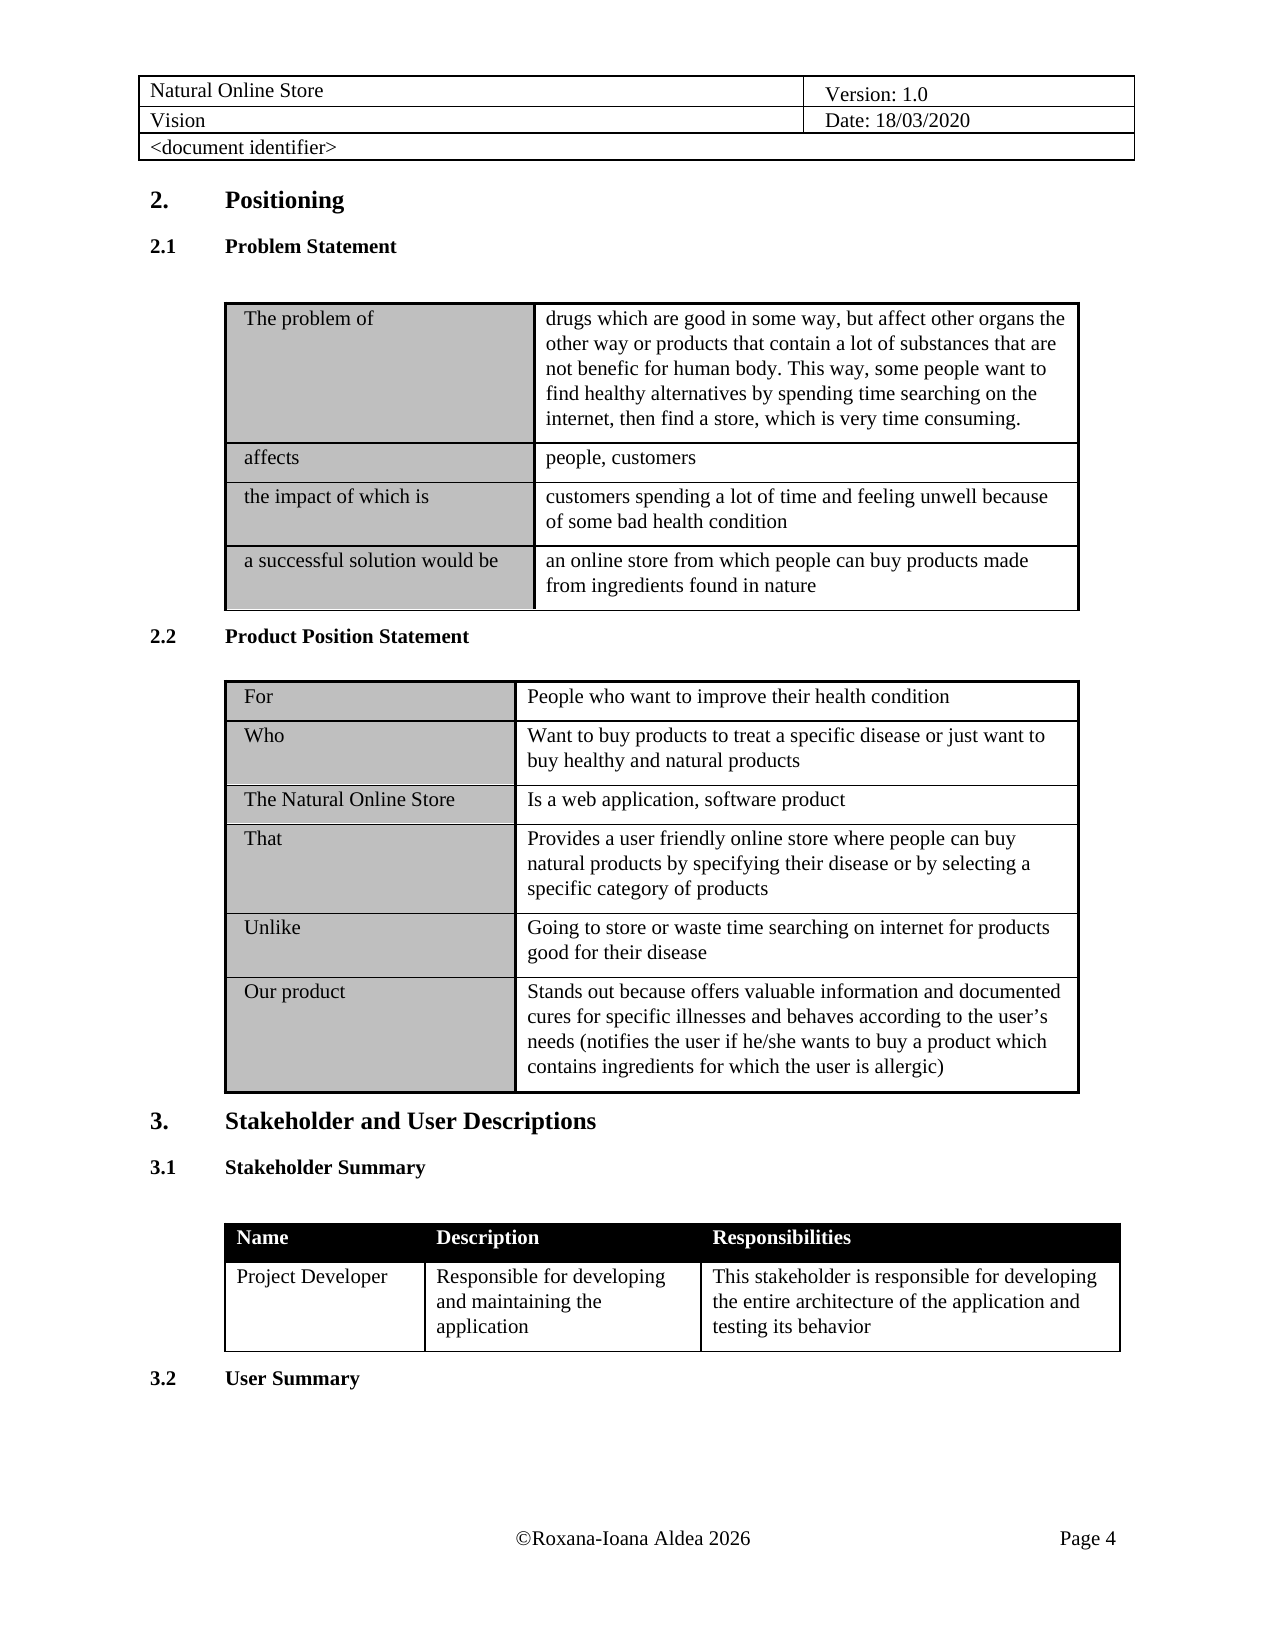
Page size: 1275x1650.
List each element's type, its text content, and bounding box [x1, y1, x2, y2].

table_cell Project Developer [226, 1263, 424, 1351]
table_cell Want to buy products to treat a specific disease or just want to buy healthy and natural products [517, 722, 1077, 784]
table_header drugs which are good in some way, but affect other organs the other way or products that contain a lot of substances that are not benefic for human body. This way, some people want to find healthy alternatives by spending time searching on the internet, then find a store, which is very time consuming. [536, 305, 1077, 442]
table_cell Our product [227, 978, 514, 1091]
table_cell customers spending a lot of time and feeling unwell because of some bad health condition [536, 483, 1077, 545]
table_cell people, customers [536, 444, 1077, 481]
subtitle Stakeholder Summary [150, 1154, 1125, 1179]
table_cell a successful solution would be [227, 547, 533, 609]
table_cell Is a web application, software product [517, 786, 1077, 823]
table_header For [227, 683, 514, 720]
table_cell affects [227, 444, 533, 481]
table_header People who want to improve their health condition [517, 683, 1077, 720]
subtitle Positioning [150, 185, 1125, 214]
table_header Name [226, 1224, 424, 1262]
table_cell The Natural Online Store [227, 786, 514, 823]
table_cell Stands out because offers valuable information and documented cures for specific illnesses and behaves according to the user’s needs (notifies the user if he/she wants to buy a product which contains ingredients for which the user is allergic) [517, 978, 1077, 1091]
table_cell Who [227, 722, 514, 784]
table_cell This stakeholder is responsible for developing the entire architecture of the application and testing its behavior [702, 1263, 1119, 1351]
table_header Description [426, 1224, 700, 1262]
table_cell an online store from which people can buy products made from ingredients found in nature [536, 547, 1077, 609]
subtitle Product Position Statement [150, 623, 1125, 648]
table_cell Going to store or waste time searching on internet for products good for their disease [517, 914, 1077, 977]
table_cell Responsible for developing and maintaining the application [426, 1263, 700, 1351]
table_header Responsibilities [702, 1224, 1119, 1262]
table_cell Provides a user friendly online store where people can buy natural products by specifying their disease or by selecting a specific category of products [517, 825, 1077, 913]
table_header The problem of [227, 305, 533, 442]
subtitle Stakeholder and User Descriptions [150, 1106, 1125, 1135]
table_cell the impact of which is [227, 483, 533, 545]
subtitle User Summary [150, 1365, 1125, 1390]
subtitle Problem Statement [150, 233, 1125, 258]
table_cell Unlike [227, 914, 514, 977]
table_cell That [227, 825, 514, 913]
